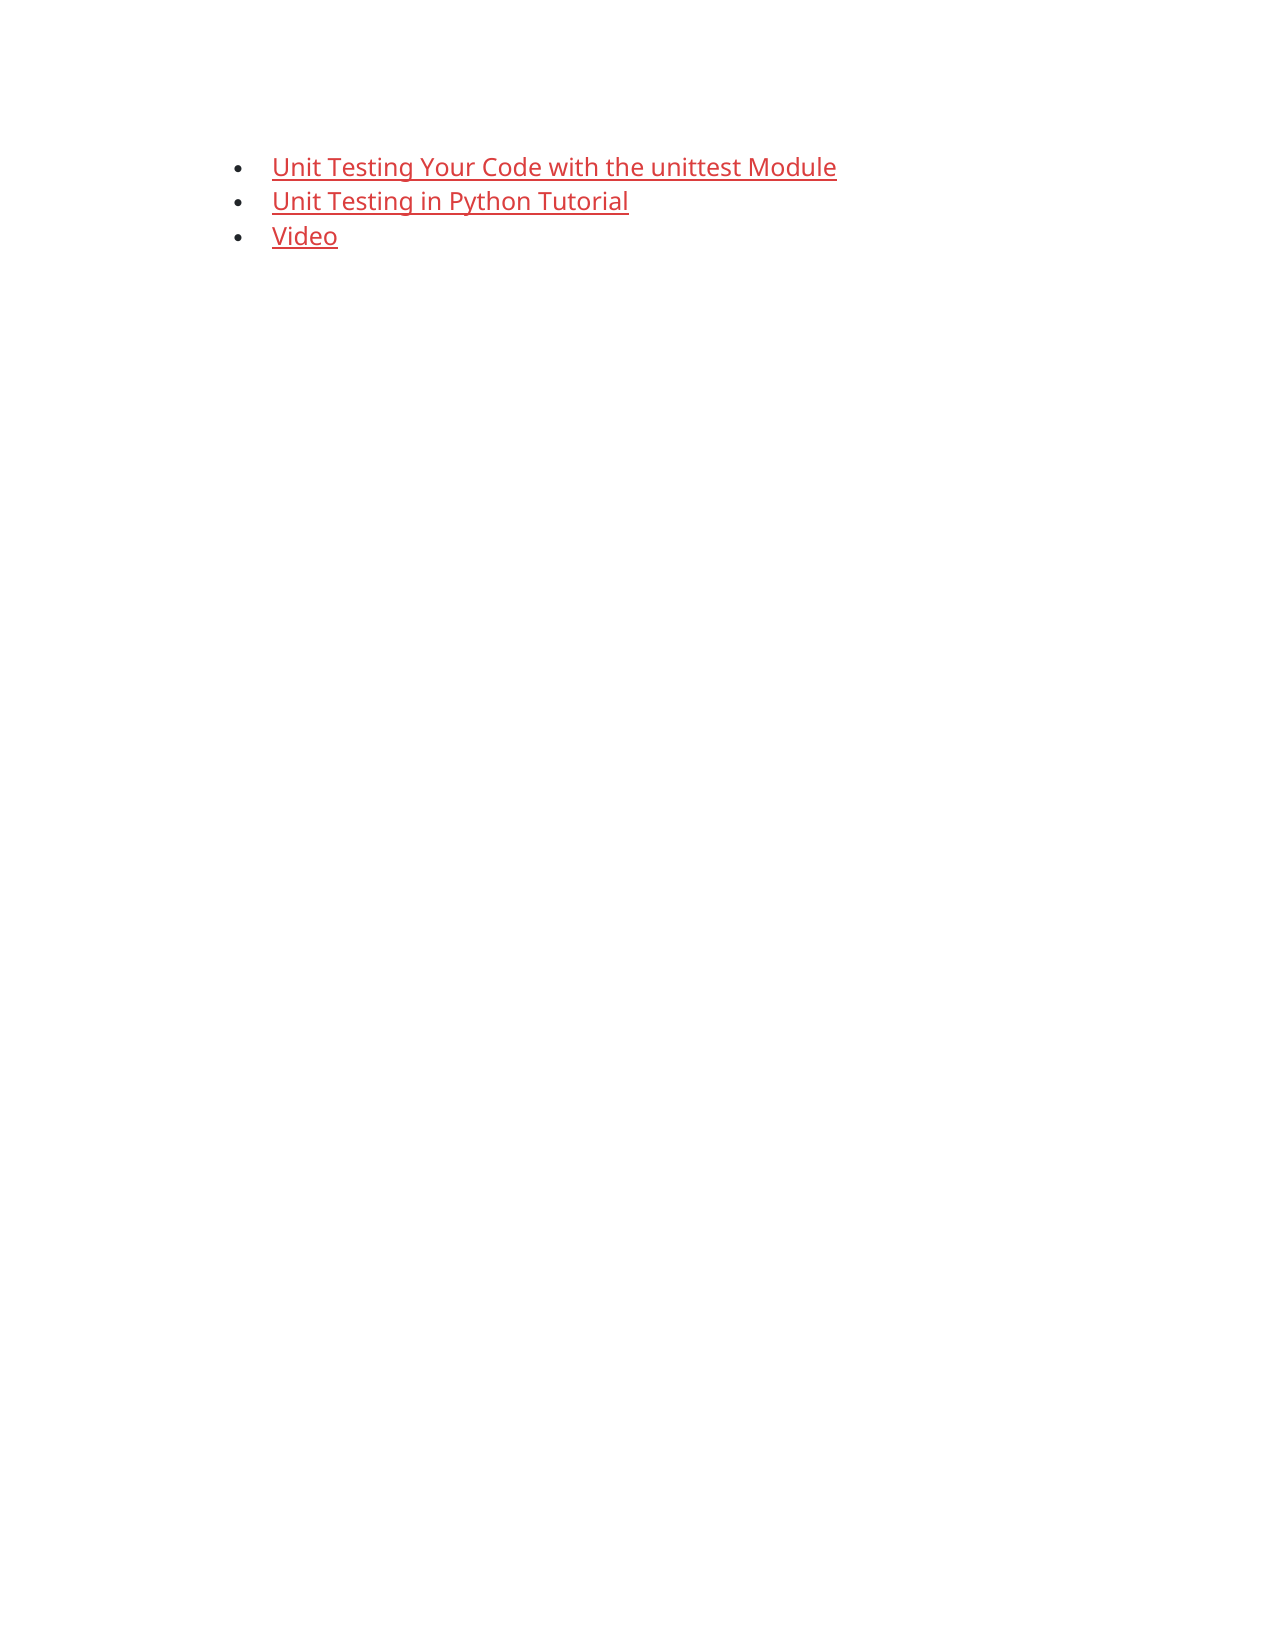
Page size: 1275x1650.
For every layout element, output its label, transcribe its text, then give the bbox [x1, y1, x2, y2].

list Unit Testing Your Code with the unittest Module [234, 150, 1125, 184]
list Unit Testing in Python Tutorial [234, 184, 1125, 218]
list Video [234, 218, 1125, 252]
